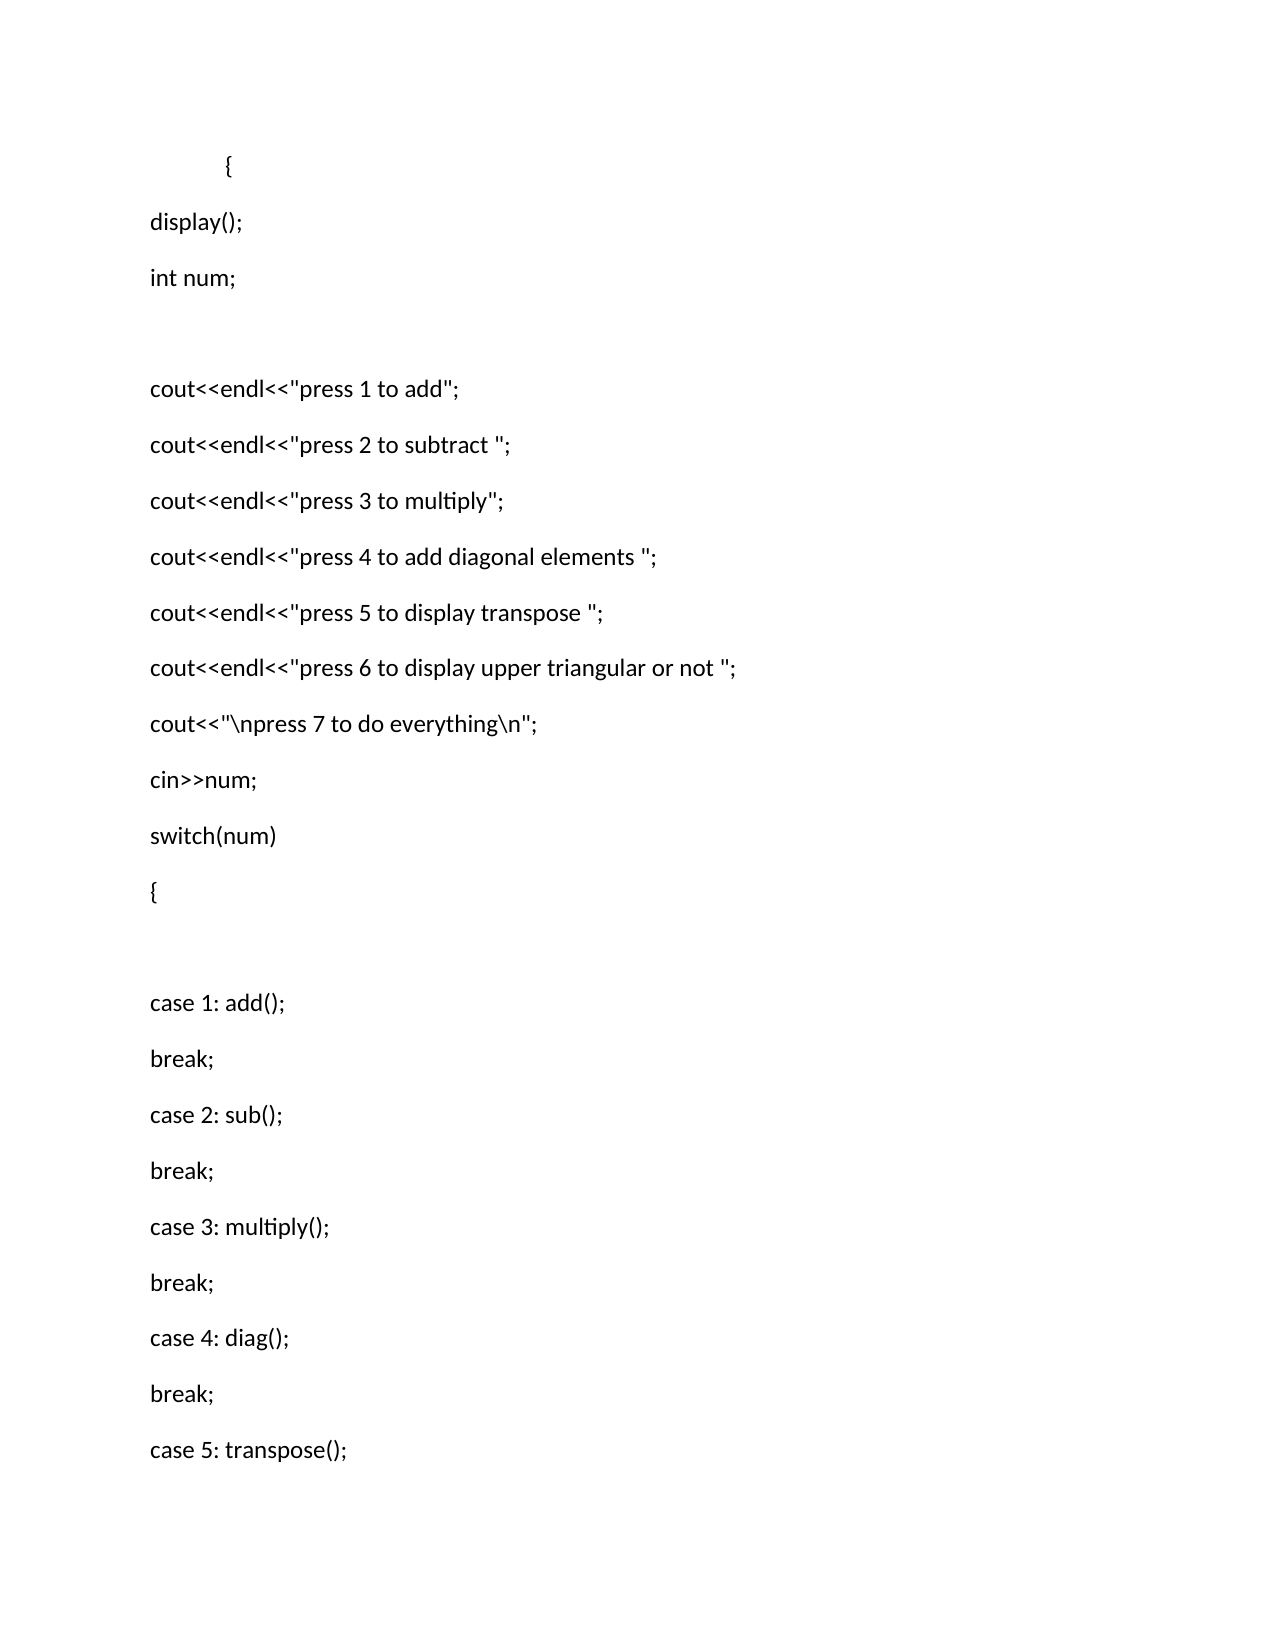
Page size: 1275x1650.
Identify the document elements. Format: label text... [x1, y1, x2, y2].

text int num; [150, 262, 1125, 292]
text break; [150, 1043, 1125, 1074]
text break; [150, 1378, 1125, 1409]
text cin>>num; [150, 764, 1125, 795]
text break; [150, 1267, 1125, 1297]
text cout<<endl<<"press 2 to subtract "; [150, 429, 1125, 460]
text break; [150, 1155, 1125, 1186]
text cout<<endl<<"press 3 to multiply"; [150, 485, 1125, 516]
text cout<<endl<<"press 6 to display upper triangular or not "; [150, 652, 1125, 683]
text case 1: add(); [150, 987, 1125, 1018]
text case 3: multiply(); [150, 1211, 1125, 1241]
text case 2: sub(); [150, 1099, 1125, 1130]
text switch(num) [150, 820, 1125, 851]
text { [150, 150, 1125, 181]
text cout<<endl<<"press 5 to display transpose "; [150, 597, 1125, 627]
text cout<<endl<<"press 1 to add"; [150, 373, 1125, 404]
text cout<<endl<<"press 4 to add diagonal elements "; [150, 541, 1125, 571]
text case 4: diag(); [150, 1322, 1125, 1353]
text case 5: transpose(); [150, 1434, 1125, 1465]
text { [150, 876, 1125, 906]
text display(); [150, 206, 1125, 236]
text cout<<"\npress 7 to do everything\n"; [150, 708, 1125, 739]
